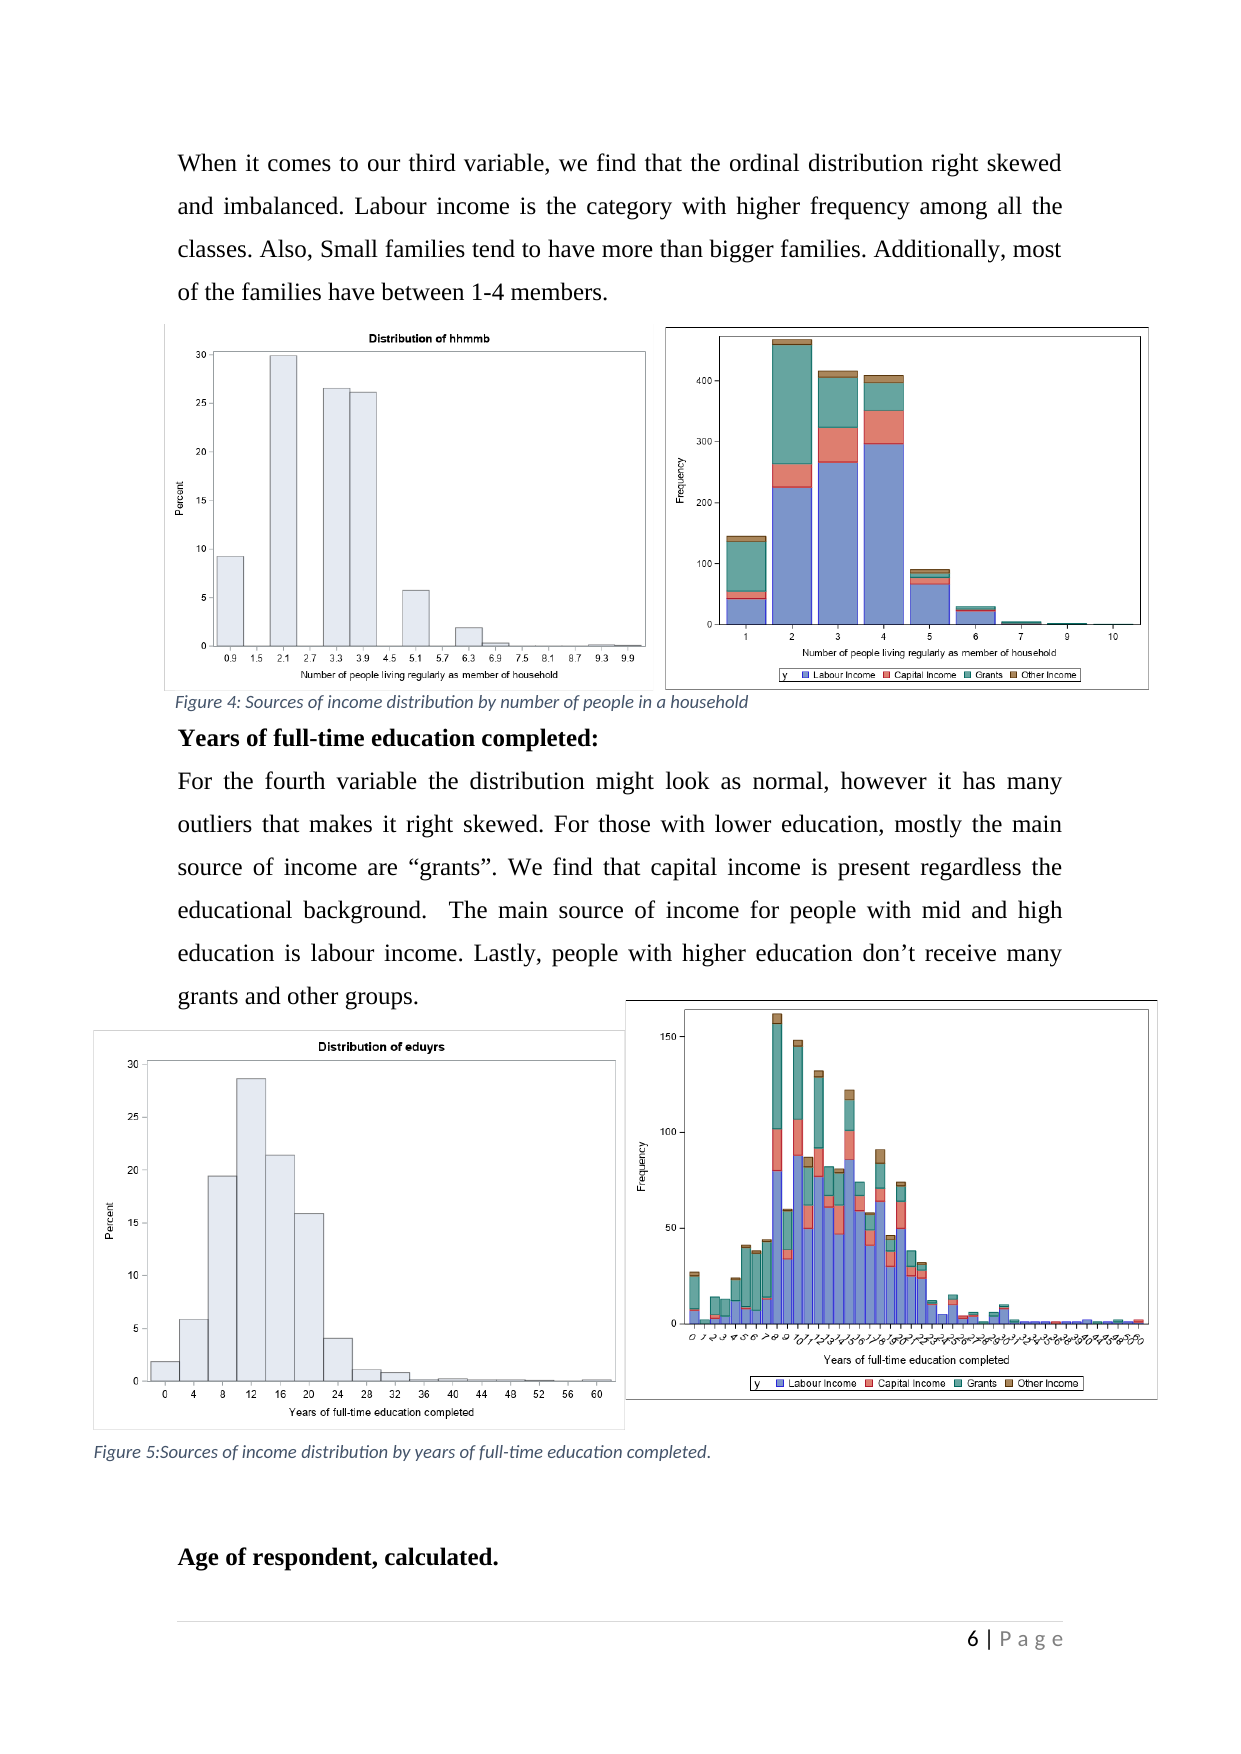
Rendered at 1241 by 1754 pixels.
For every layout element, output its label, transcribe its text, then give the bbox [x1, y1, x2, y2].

picture [665, 327, 1149, 690]
text Years of full-time education completed: [177, 723, 1063, 751]
text Age of respondent, calculated. [177, 1542, 1063, 1571]
picture [93, 1000, 1158, 1430]
text For the fourth variable the distribution might look as normal, however it has many outliers that makes it right skewed. For those with lower education, mostly the main source of income are “grants”. We find that capital income is present regardless the educational background. The main source of income for people with mid and high education is labour income. Lastly, people with higher education don’t receive many grants and other groups. [177, 766, 1063, 1010]
text When it comes to our third variable, we find that the ordinal distribution right skewed and imbalanced. Labour income is the category with higher frequency among all the classes. Also, Small families tend to have more than bigger families. Additionally, most of the families have between 1-4 members. [177, 148, 1063, 306]
picture [164, 324, 654, 691]
